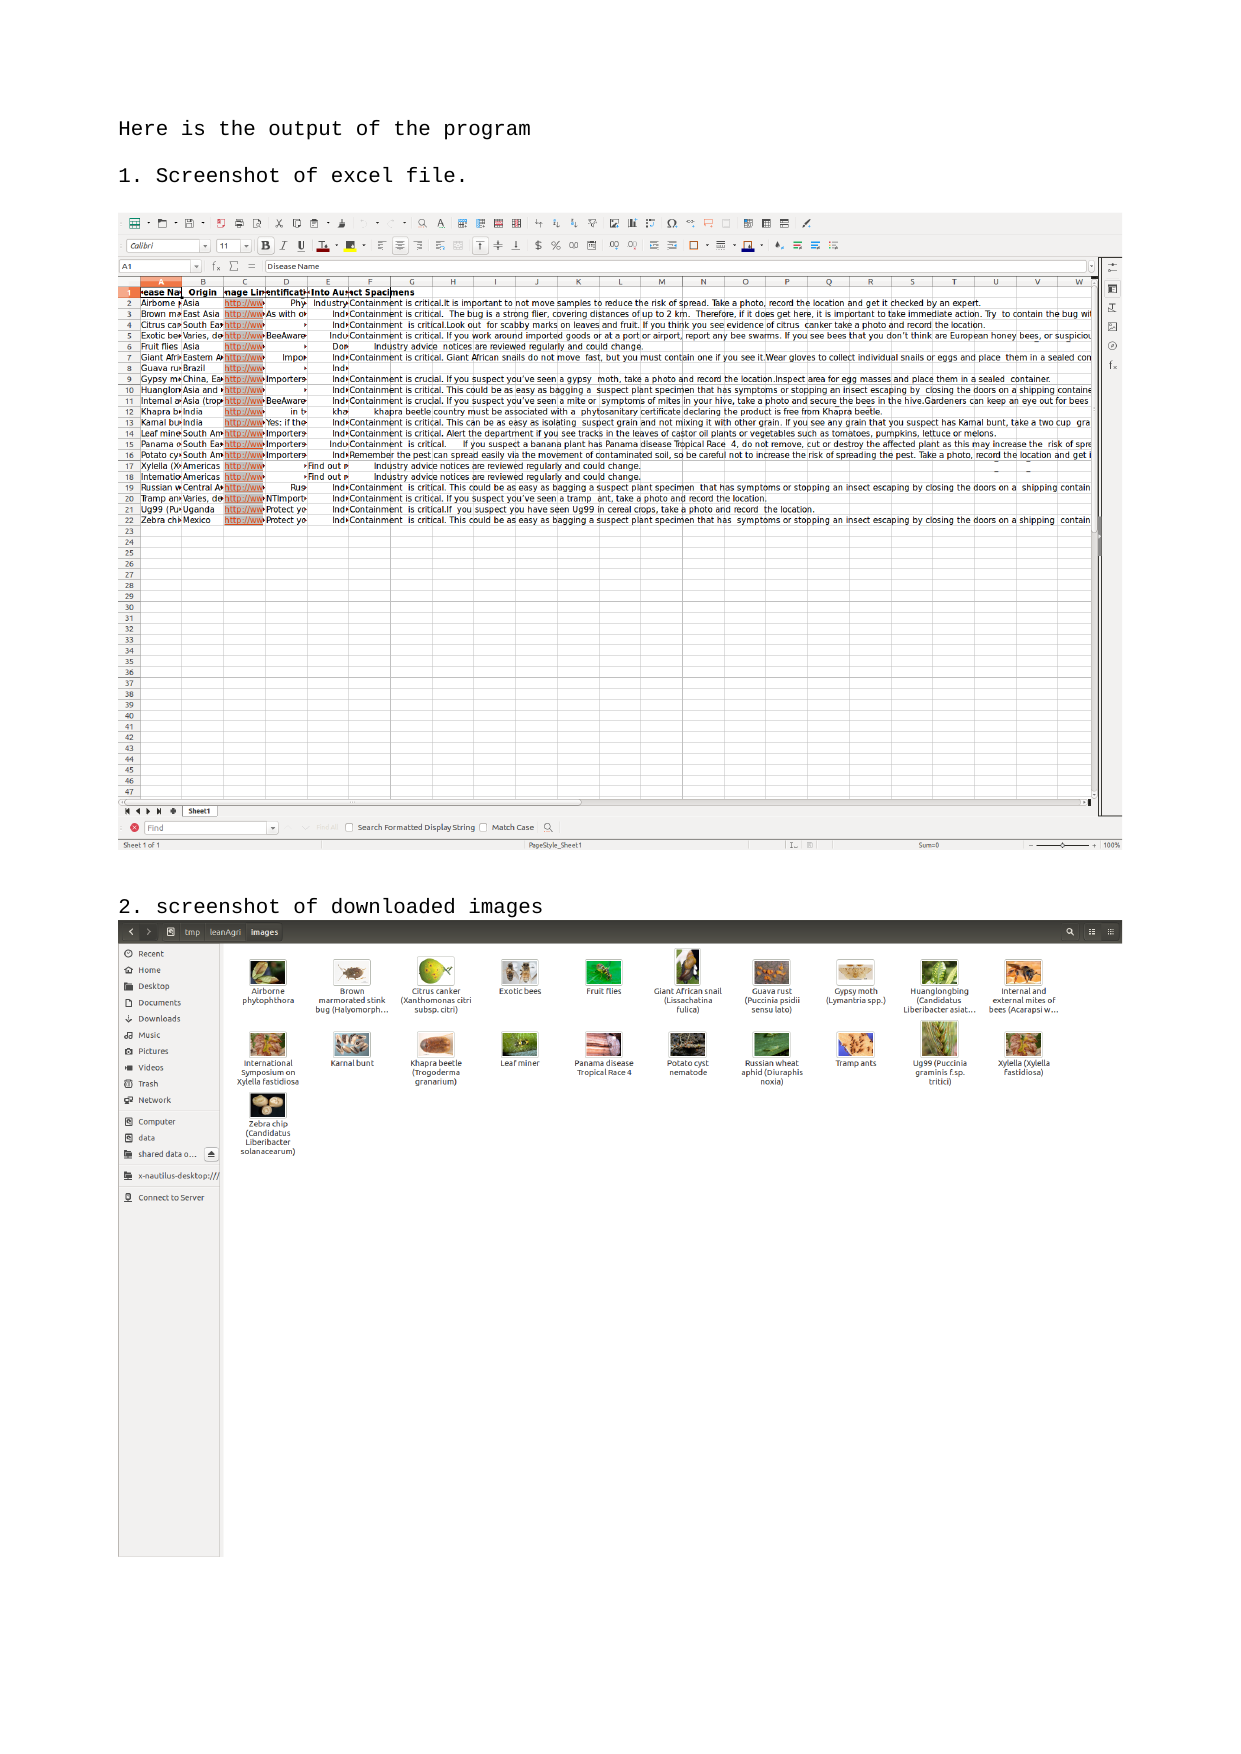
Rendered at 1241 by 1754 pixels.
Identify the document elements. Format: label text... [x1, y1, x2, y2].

text 2. screenshot of downloaded images [118, 897, 1122, 920]
text Here is the output of the program [118, 118, 1122, 142]
text 1. Screenshot of excel file. [118, 165, 1122, 189]
picture [118, 920, 1123, 1557]
picture [118, 212, 1123, 850]
